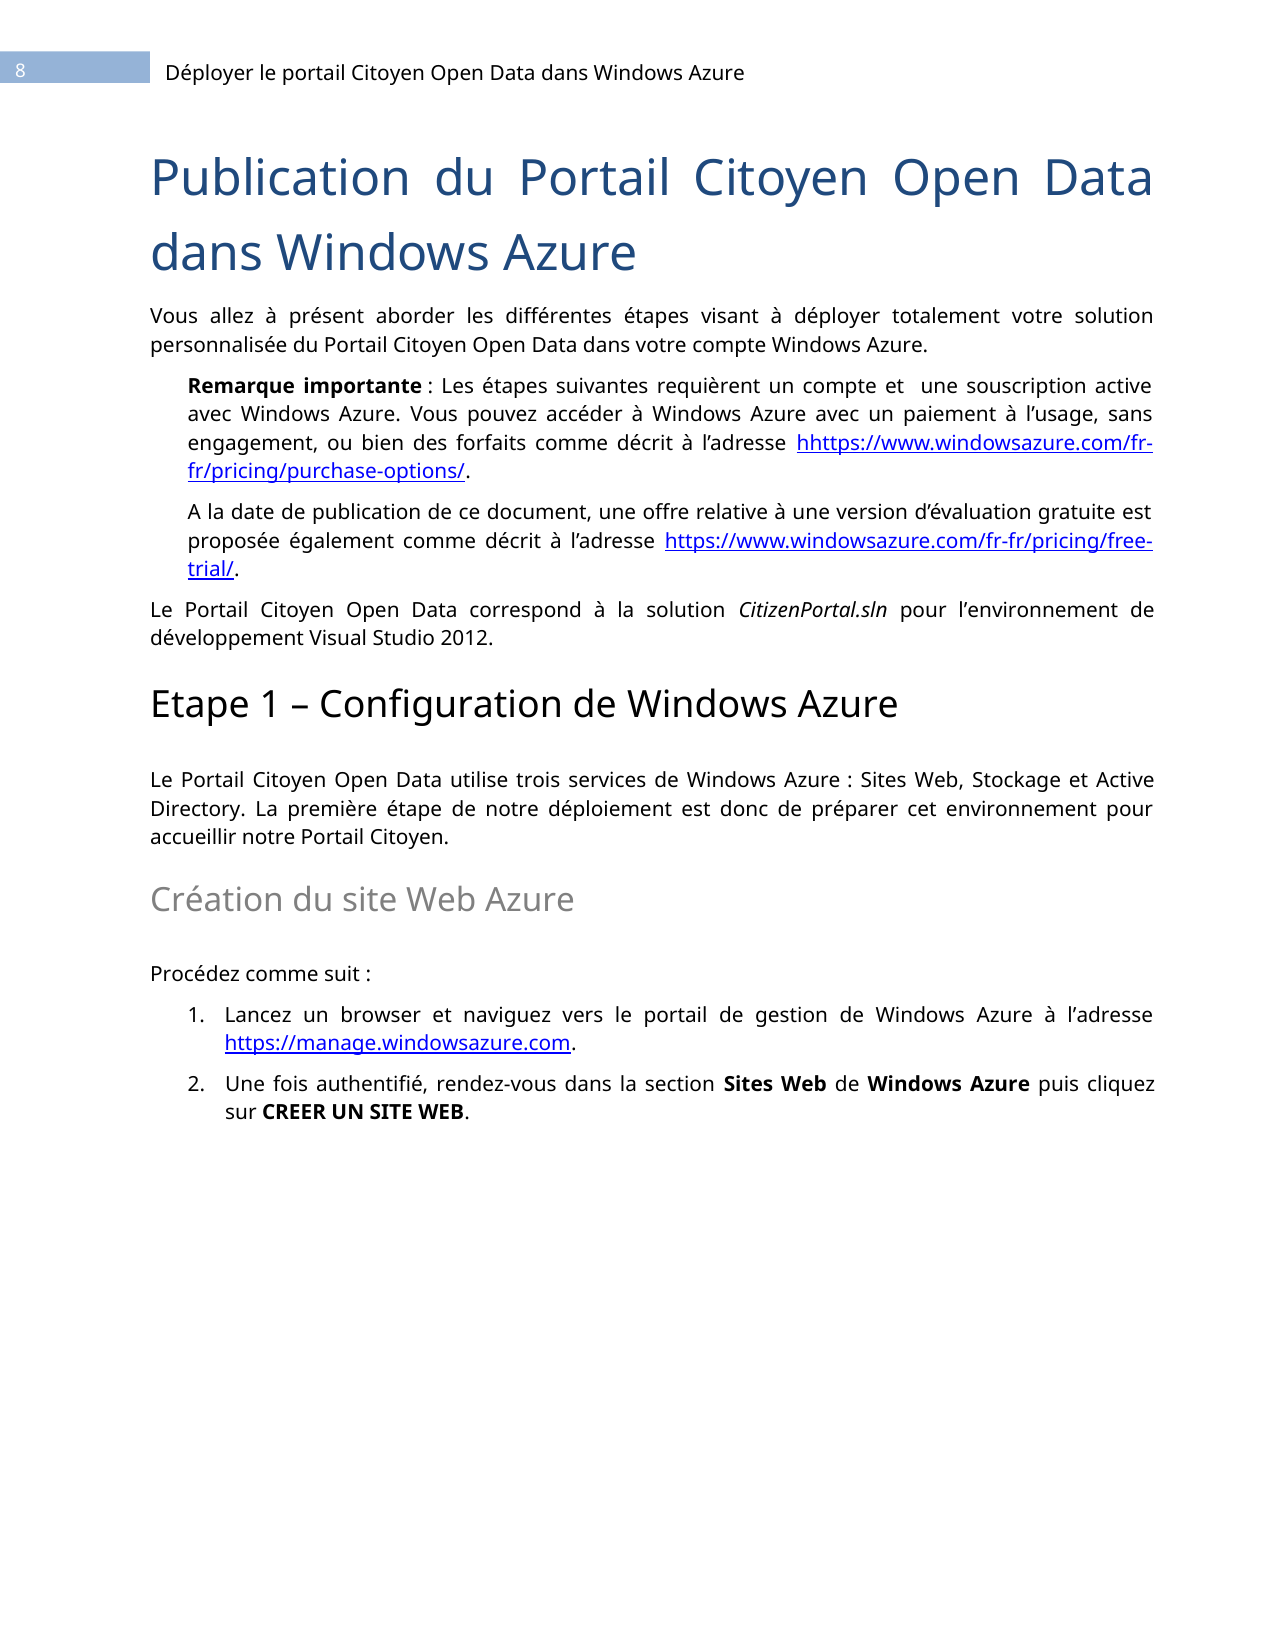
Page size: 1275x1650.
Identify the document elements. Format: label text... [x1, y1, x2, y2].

subtitle Création du site Web Azure [150, 876, 1155, 921]
list Remarque importante : Les étapes suivantes requièrent un compte et une souscription active avec Windows Azure. Vous pouvez accéder à Windows Azure avec un paiement à l’usage, sans engagement, ou bien des forfaits comme décrit à l’adresse hhttps://www.windowsazure.com/fr-fr/pricing/purchase-options/. [187, 371, 1153, 485]
subtitle Etape 1 – Configuration de Windows Azure [150, 677, 1155, 728]
text Le Portail Citoyen Open Data correspond à la solution CitizenPortal.sln pour l’environnement de développement Visual Studio 2012. [150, 595, 1155, 652]
list Une fois authentifié, rendez-vous dans la section Sites Web de Windows Azure puis cliquez sur CREER UN SITE WEB. [187, 1069, 1155, 1126]
text Procédez comme suit : [150, 959, 1155, 987]
text Le Portail Citoyen Open Data utilise trois services de Windows Azure : Sites Web, Stockage et Active Directory. La première étape de notre déploiement est donc de préparer cet environnement pour accueillir notre Portail Citoyen. [150, 766, 1155, 851]
text Vous allez à présent aborder les différentes étapes visant à déployer totalement votre solution personnalisée du Portail Citoyen Open Data dans votre compte Windows Azure. [150, 302, 1155, 358]
list Lancez un browser et naviguez vers le portail de gestion de Windows Azure à l’adresse https://manage.windowsazure.com. [187, 1000, 1155, 1057]
subtitle Publication du Portail Citoyen Open Data dans Windows Azure [150, 135, 1155, 285]
list A la date de publication de ce document, une offre relative à une version d’évaluation gratuite est proposée également comme décrit à l’adresse https://www.windowsazure.com/fr-fr/pricing/free-trial/. [187, 497, 1153, 583]
